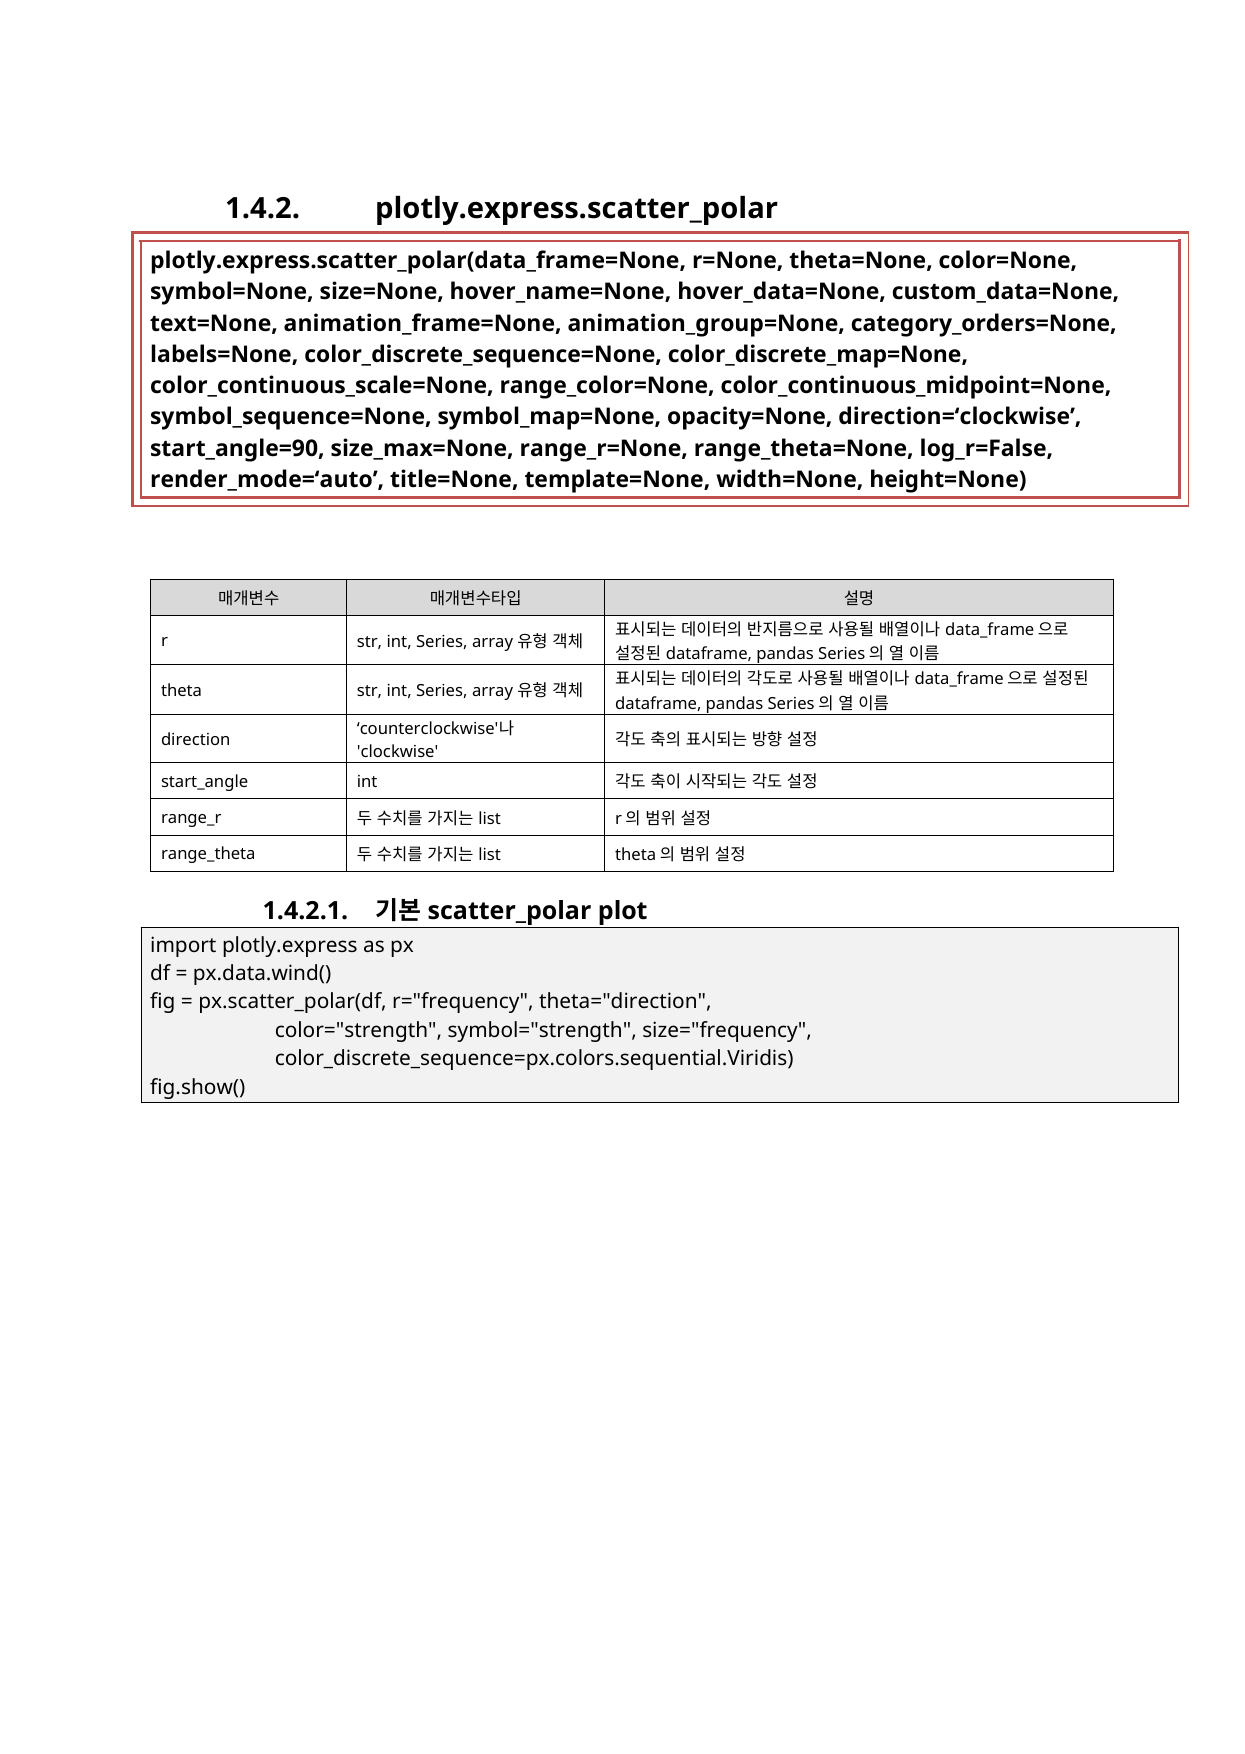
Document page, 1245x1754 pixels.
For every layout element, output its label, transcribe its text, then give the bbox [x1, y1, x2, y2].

text import plotly.express as px df = px.data.wind() fig = px.scatter_polar(df, r="frequency", theta="direction", color="strength", symbol="strength", size="frequency", color_discrete_sequence=px.colors.sequential.Viridis) fig.show() [142, 928, 1178, 1102]
table_cell theta [151, 665, 346, 714]
subtitle 기본 scatter_polar plot [262, 893, 1170, 927]
table_cell direction [151, 715, 346, 762]
table_header 매개변수 [151, 580, 346, 615]
table_cell range_theta [151, 836, 346, 871]
table_cell start_angle [151, 763, 346, 798]
table_cell 두 수치를 가지는 list [347, 799, 604, 834]
text plotly.express.scatter_polar(data_frame=None, r=None, theta=None, color=None, symbol=None, size=None, hover_name=None, hover_data=None, custom_data=None, text=None, animation_frame=None, animation_group=None, category_orders=None, labels=None, color_discrete_sequence=None, color_discrete_map=None, color_continuous_scale=None, range_color=None, color_continuous_midpoint=None, symbol_sequence=None, symbol_map=None, opacity=None, direction=‘clockwise’, start_angle=90, size_max=None, range_r=None, range_theta=None, log_r=False, render_mode=‘auto’, title=None, template=None, width=None, height=None) [134, 234, 1188, 505]
subtitle plotly.express.scatter_polar [225, 187, 1170, 227]
table_cell ‘counterclockwise'나 'clockwise' [347, 715, 604, 762]
table_cell range_r [151, 799, 346, 834]
table_cell 표시되는 데이터의 각도로 사용될 배열이나 data_frame으로 설정된 dataframe, pandas Series의 열 이름 [605, 665, 1113, 714]
table_cell int [347, 763, 604, 798]
table_cell 각도 축이 시작되는 각도 설정 [605, 763, 1113, 798]
table_cell r [151, 616, 346, 664]
table_header 설명 [605, 580, 1113, 615]
table_cell theta의 범위 설정 [605, 836, 1113, 871]
table_cell 표시되는 데이터의 반지름으로 사용될 배열이나 data_frame으로 설정된 dataframe, pandas Series의 열 이름 [605, 616, 1113, 664]
table_cell r의 범위 설정 [605, 799, 1113, 834]
table_header 매개변수타입 [347, 580, 604, 615]
table_cell 두 수치를 가지는 list [347, 836, 604, 871]
table_cell str, int, Series, array 유형 객체 [347, 616, 604, 664]
table_cell str, int, Series, array 유형 객체 [347, 665, 604, 714]
table_cell 각도 축의 표시되는 방향 설정 [605, 715, 1113, 762]
